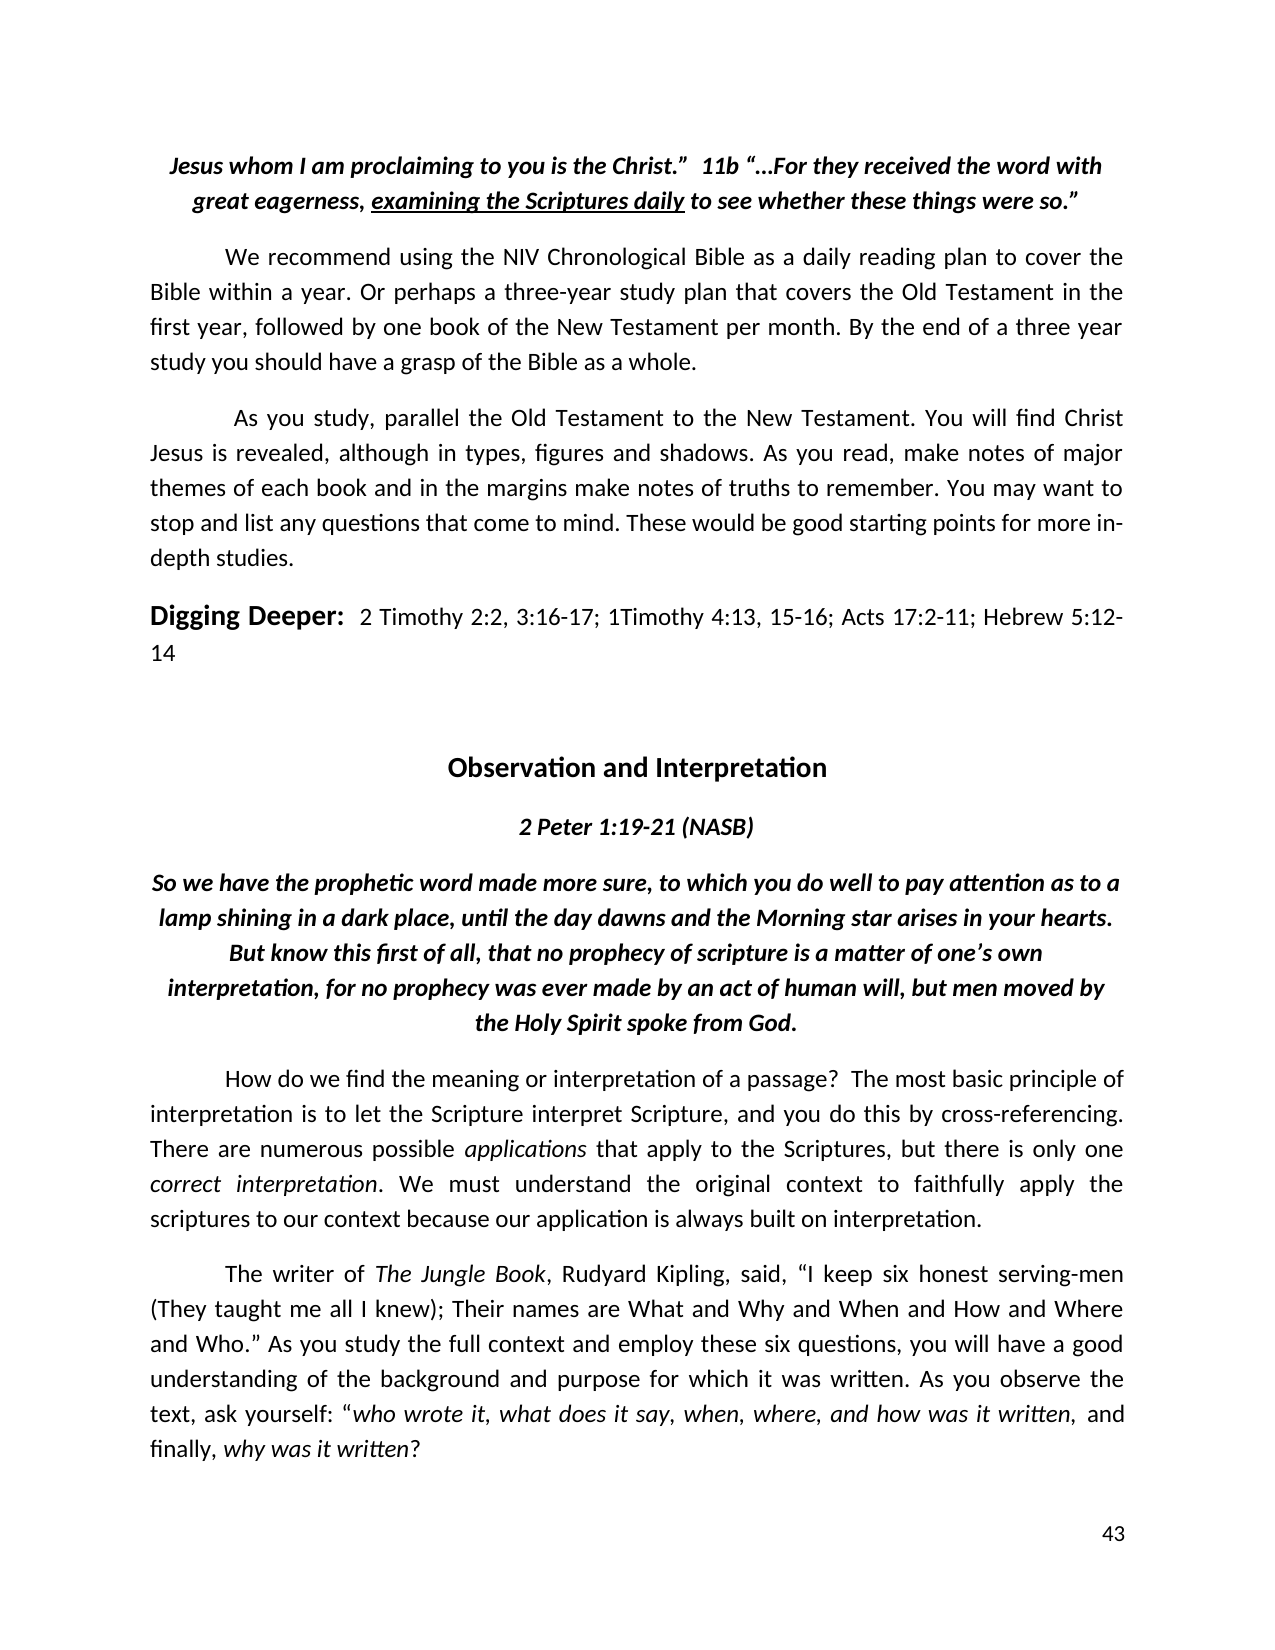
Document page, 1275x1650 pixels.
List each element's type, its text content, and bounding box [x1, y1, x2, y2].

text Digging Deeper: 2 Timothy 2:2, 3:16-17; 1Timothy 4:13, 15-16; Acts 17:2-11; Hebrew 5:12-14 [150, 597, 1125, 668]
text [150, 150, 1125, 216]
text We recommend using the NIV Chronological Bible as a daily reading plan to cover the Bible within a year. Or perhaps a three-year study plan that covers the Old Testament in the first year, followed by one book of the New Testament per month. By the end of a three year study you should have a grasp of the Bible as a whole. [150, 241, 1125, 376]
text As you study, parallel the Old Testament to the New Testament. You will find Christ Jesus is revealed, although in types, figures and shadows. As you read, make notes of major themes of each book and in the margins make notes of truths to remember. You may want to stop and list any questions that come to mind. These would be good starting points for more in-depth studies. [150, 402, 1125, 572]
text The writer of The Jungle Book, Rudyard Kipling, said, “I keep six honest serving-men (They taught me all I knew); Their names are What and Why and When and How and Where and Who.” As you study the full context and employ these six questions, you will have a good understanding of the background and purpose for which it was written. As you observe the text, ask yourself: “who wrote it, what does it say, when, where, and how was it written, and finally, why was it written? [150, 1258, 1125, 1464]
text How do we find the meaning or interpretation of a passage? The most basic principle of interpretation is to let the Scripture interpret Scripture, and you do this by cross-referencing. There are numerous possible applications that apply to the Scriptures, but there is only one correct interpretation. We must understand the original context to faithfully apply the scriptures to our context because our application is always built on interpretation. [150, 1063, 1125, 1233]
text Observation and Interpretation [150, 749, 1125, 785]
text 2 Peter 1:19-21 (NASB) [150, 811, 1125, 842]
text So we have the prophetic word made more sure, to which you do well to pay attention as to a lamp shining in a dark place, until the day dawns and the Morning star arises in your hearts. But know this first of all, that no prophecy of scripture is a matter of one’s own interpretation, for no prophecy was ever made by an act of human will, but men moved by the Holy Spirit spoke from God. [150, 867, 1125, 1037]
